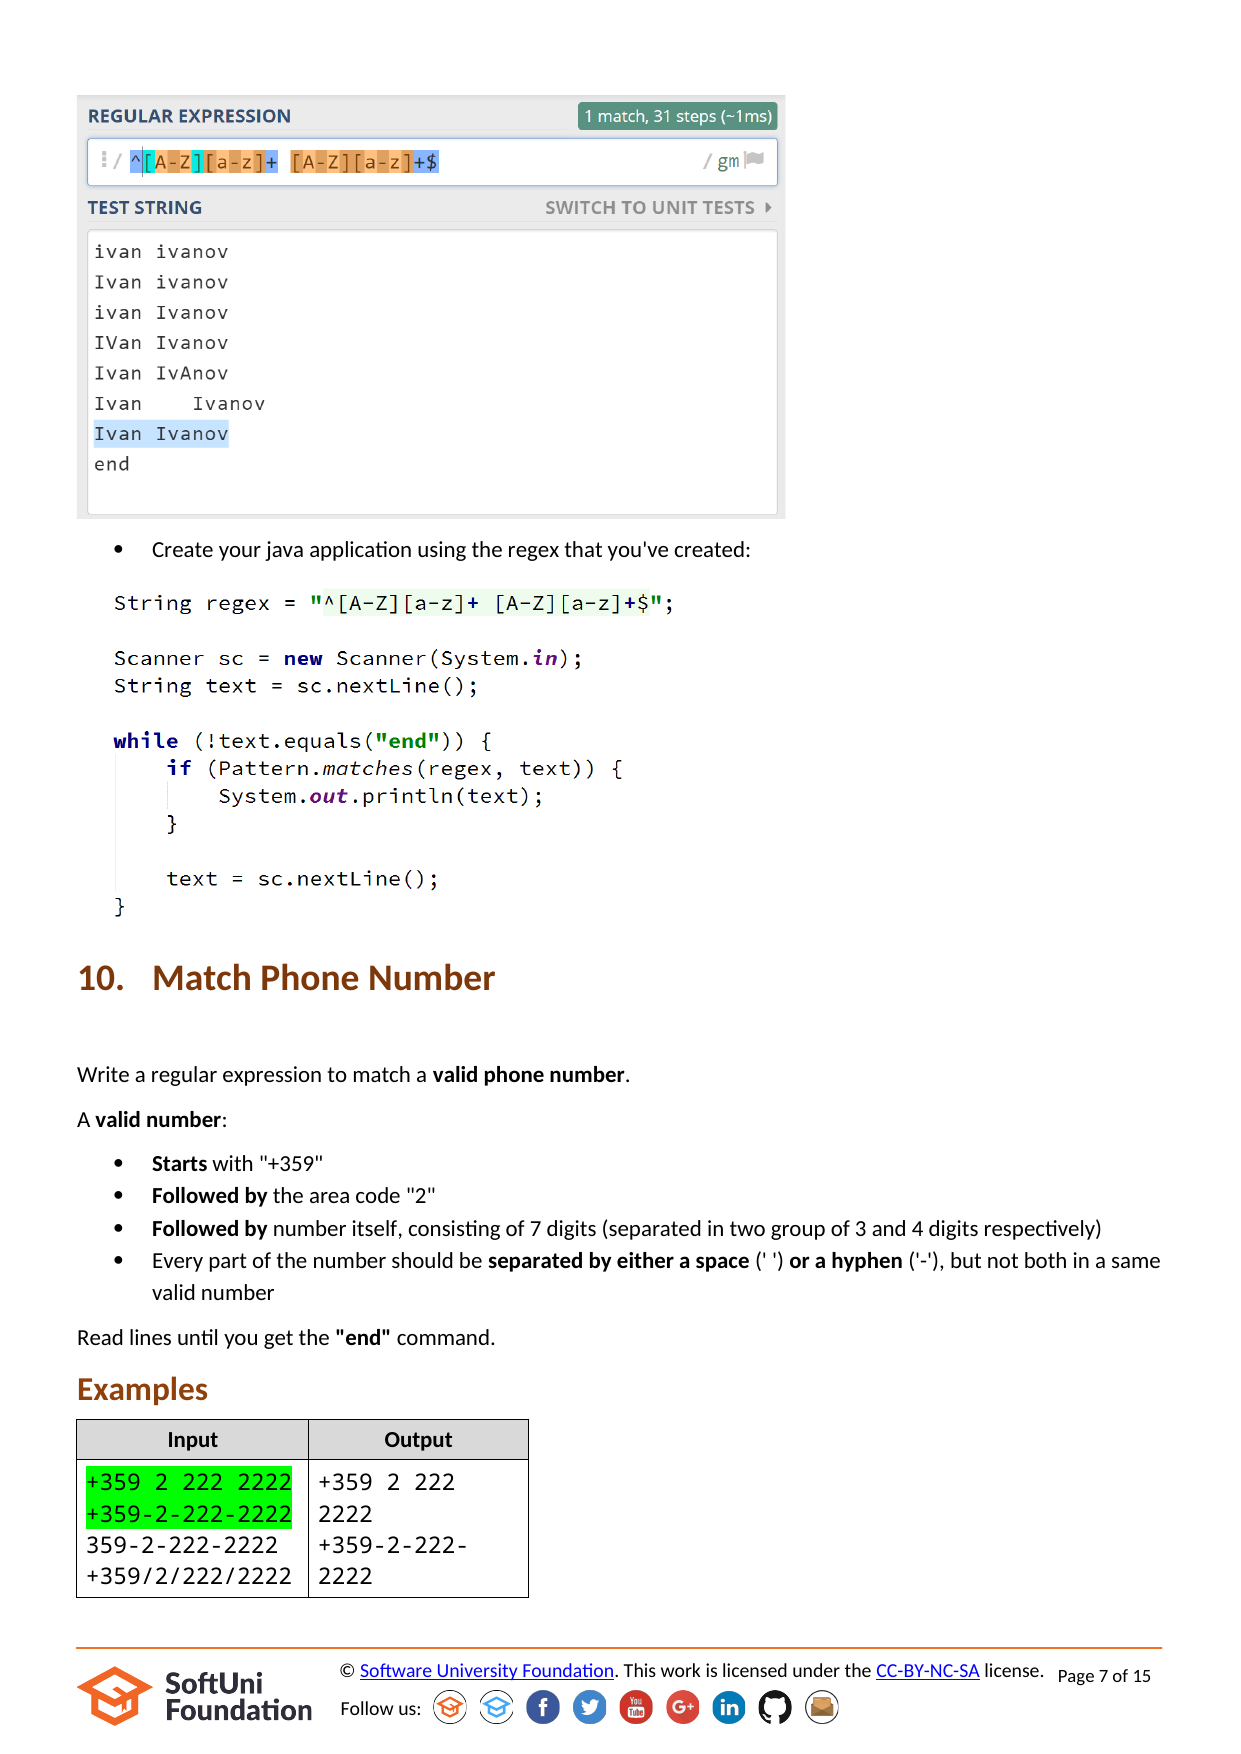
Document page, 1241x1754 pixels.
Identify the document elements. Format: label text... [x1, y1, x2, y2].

picture [76, 1666, 312, 1726]
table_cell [309, 1460, 528, 1597]
picture [433, 1690, 467, 1724]
picture [758, 1690, 792, 1724]
subtitle Match Phone Number [77, 954, 1163, 1000]
list Followed by the area code "2" [114, 1182, 1163, 1209]
picture [619, 1690, 653, 1724]
picture [736, 1691, 746, 1701]
picture [712, 1691, 722, 1701]
text Write a regular expression to match a valid phone number. [77, 1060, 1163, 1088]
picture [805, 1690, 839, 1724]
table_header Output [309, 1420, 528, 1459]
table_header Input [77, 1420, 308, 1459]
picture [480, 1690, 513, 1724]
text A valid number: [77, 1105, 1163, 1133]
list Starts with "+359" [114, 1149, 1163, 1177]
picture [712, 1714, 722, 1724]
list Followed by number itself, consisting of 7 digits (separated in two group of 3 and 4 digits respectively) [114, 1214, 1163, 1242]
picture [727, 1705, 738, 1715]
text Read lines until you get the "end" command. [77, 1323, 1163, 1351]
list Create your java application using the regex that you've created: [114, 536, 1163, 564]
picture [573, 1690, 607, 1724]
subtitle Examples [77, 1367, 1163, 1408]
list Every part of the number should be separated by either a space (' ') or a hyphen ('-'), but not both in a same valid number [114, 1246, 1163, 1306]
picture [76, 580, 705, 930]
picture [666, 1690, 700, 1724]
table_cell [77, 1460, 308, 1597]
picture [526, 1690, 560, 1724]
picture [76, 95, 786, 519]
picture [736, 1714, 746, 1724]
